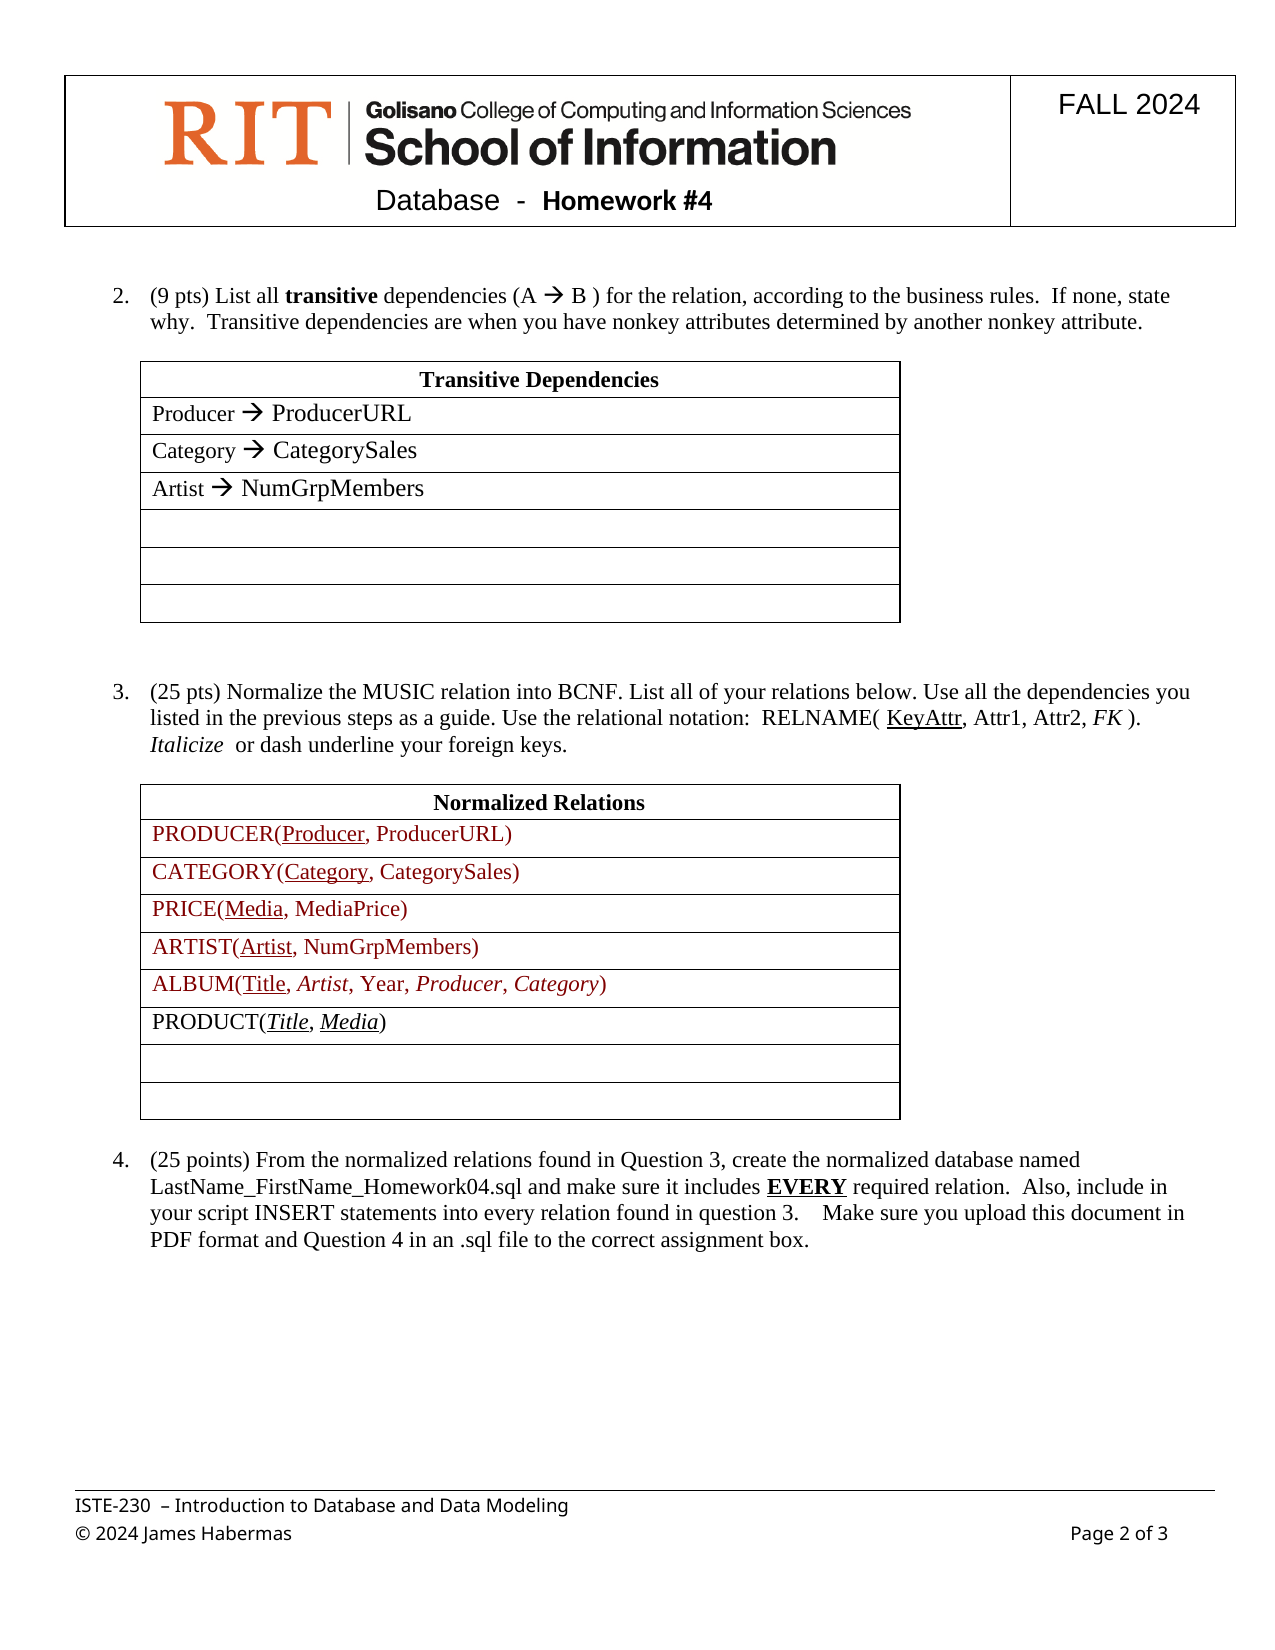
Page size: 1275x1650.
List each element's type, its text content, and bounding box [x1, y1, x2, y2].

list (9 pts) List all transitive dependencies (A B ) for the relation, according to the business rules. If none, state why. Transitive dependencies are when you have nonkey attributes determined by another nonkey attribute. [112, 282, 1215, 335]
table_cell PRICE(Media, MediaPrice) [141, 895, 899, 932]
picture [156, 86, 929, 180]
table_cell [141, 585, 899, 622]
table_cell [141, 1045, 899, 1082]
table_cell [141, 1083, 899, 1119]
table_cell PRODUCT(Title, Media) [141, 1008, 899, 1044]
list (25 points) From the normalized relations found in Question 3, create the normalized database named LastName_FirstName_Homework04.sql and make sure it includes EVERY required relation. Also, include in your script INSERT statements into every relation found in question 3. Make sure you upload this document in PDF format and Question 4 in an .sql file to the correct assignment box. [112, 1147, 1215, 1281]
table_cell ARTIST(Artist, NumGrpMembers) [141, 933, 899, 969]
table_cell [141, 510, 899, 547]
table_cell [141, 548, 899, 584]
table_cell Producer ProducerURL [141, 398, 899, 434]
table_cell PRODUCER(Producer, ProducerURL) [141, 820, 899, 857]
table_cell Artist NumGrpMembers [141, 473, 899, 509]
table_cell ALBUM(Title, Artist, Year, Producer, Category) [141, 970, 899, 1007]
table_header Transitive Dependencies [141, 362, 899, 397]
list (25 pts) Normalize the MUSIC relation into BCNF. List all of your relations below. Use all the dependencies you listed in the previous steps as a guide. Use the relational notation: RELNAME( KeyAttr, Attr1, Attr2, FK ). Italicize or dash underline your foreign keys. [112, 678, 1215, 757]
table_header Normalized Relations [141, 785, 899, 819]
table_cell CATEGORY(Category, CategorySales) [141, 858, 899, 894]
table_cell Category CategorySales [141, 435, 899, 472]
